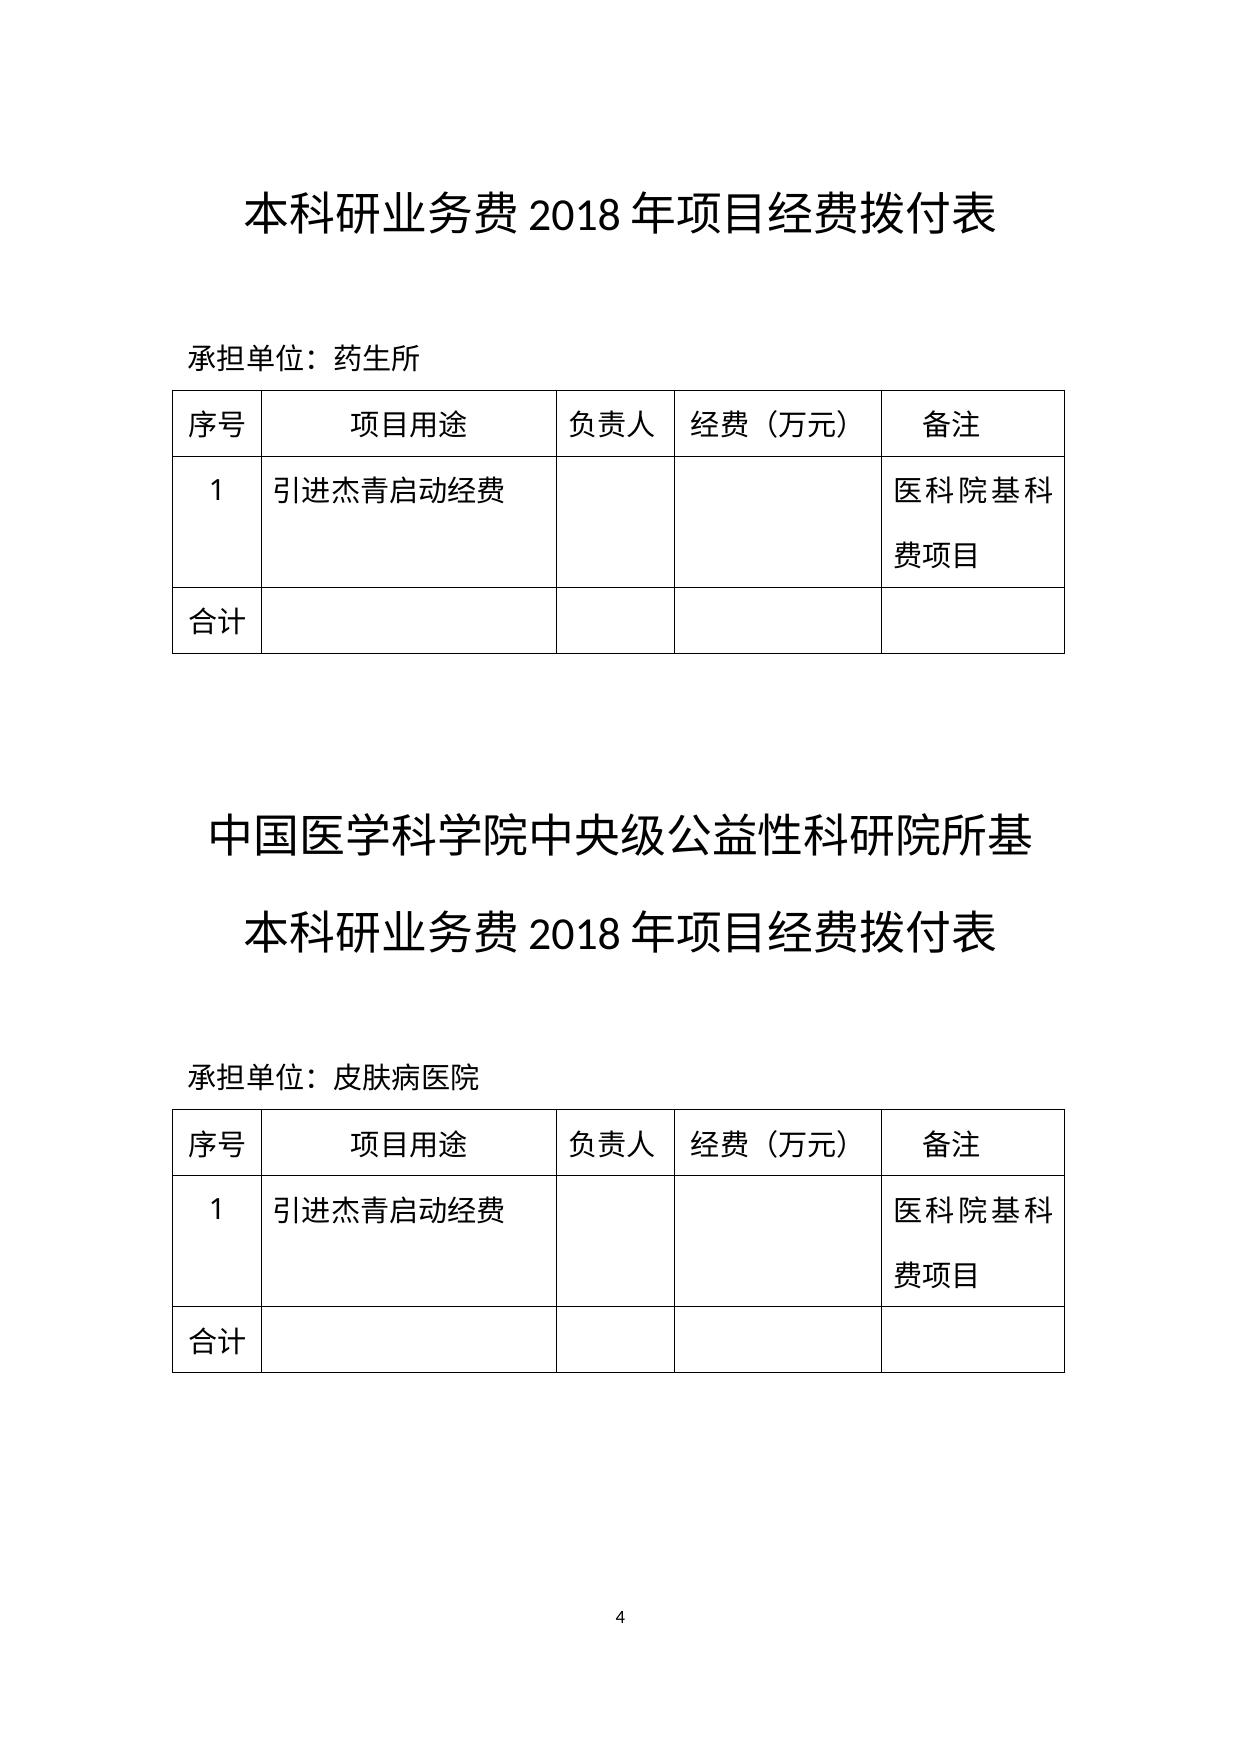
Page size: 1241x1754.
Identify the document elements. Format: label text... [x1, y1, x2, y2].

table_header 负责人 [557, 391, 674, 456]
table_cell 医科院基科费项目 [882, 1176, 1064, 1306]
table_cell 1 [173, 1176, 261, 1306]
table_cell [262, 588, 556, 653]
text 中国医学科学院中央级公益性科研院所基本科研业务费2018年项目经费拨付表 [187, 784, 1053, 979]
table_header 负责人 [557, 1110, 674, 1175]
table_header 项目用途 [262, 1110, 556, 1175]
table_cell [557, 1176, 674, 1306]
table_header 序号 [173, 1110, 261, 1175]
table_cell [557, 457, 674, 587]
table_header 经费（万元） [675, 1110, 881, 1175]
table_header 经费（万元） [675, 391, 881, 456]
table_cell [675, 588, 881, 653]
table_cell 合计 [173, 1307, 261, 1372]
table_cell [675, 1176, 881, 1306]
table_cell [262, 1307, 556, 1372]
text 承担单位：药生所 [187, 324, 1053, 389]
table_cell 引进杰青启动经费 [262, 457, 556, 587]
text 承担单位：皮肤病医院 [187, 1044, 1053, 1109]
table_cell [557, 1307, 674, 1372]
table_cell 合计 [173, 588, 261, 653]
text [187, 162, 1053, 259]
table_header 备注 [882, 1110, 1064, 1175]
table_header 序号 [173, 391, 261, 456]
table_cell [882, 1307, 1064, 1372]
table_cell 1 [173, 457, 261, 587]
table_cell [675, 457, 881, 587]
table_cell [557, 588, 674, 653]
table_cell 引进杰青启动经费 [262, 1176, 556, 1306]
table_cell [675, 1307, 881, 1372]
table_cell 医科院基科费项目 [882, 457, 1064, 587]
table_cell [882, 588, 1064, 653]
table_header 备注 [882, 391, 1064, 456]
table_header 项目用途 [262, 391, 556, 456]
